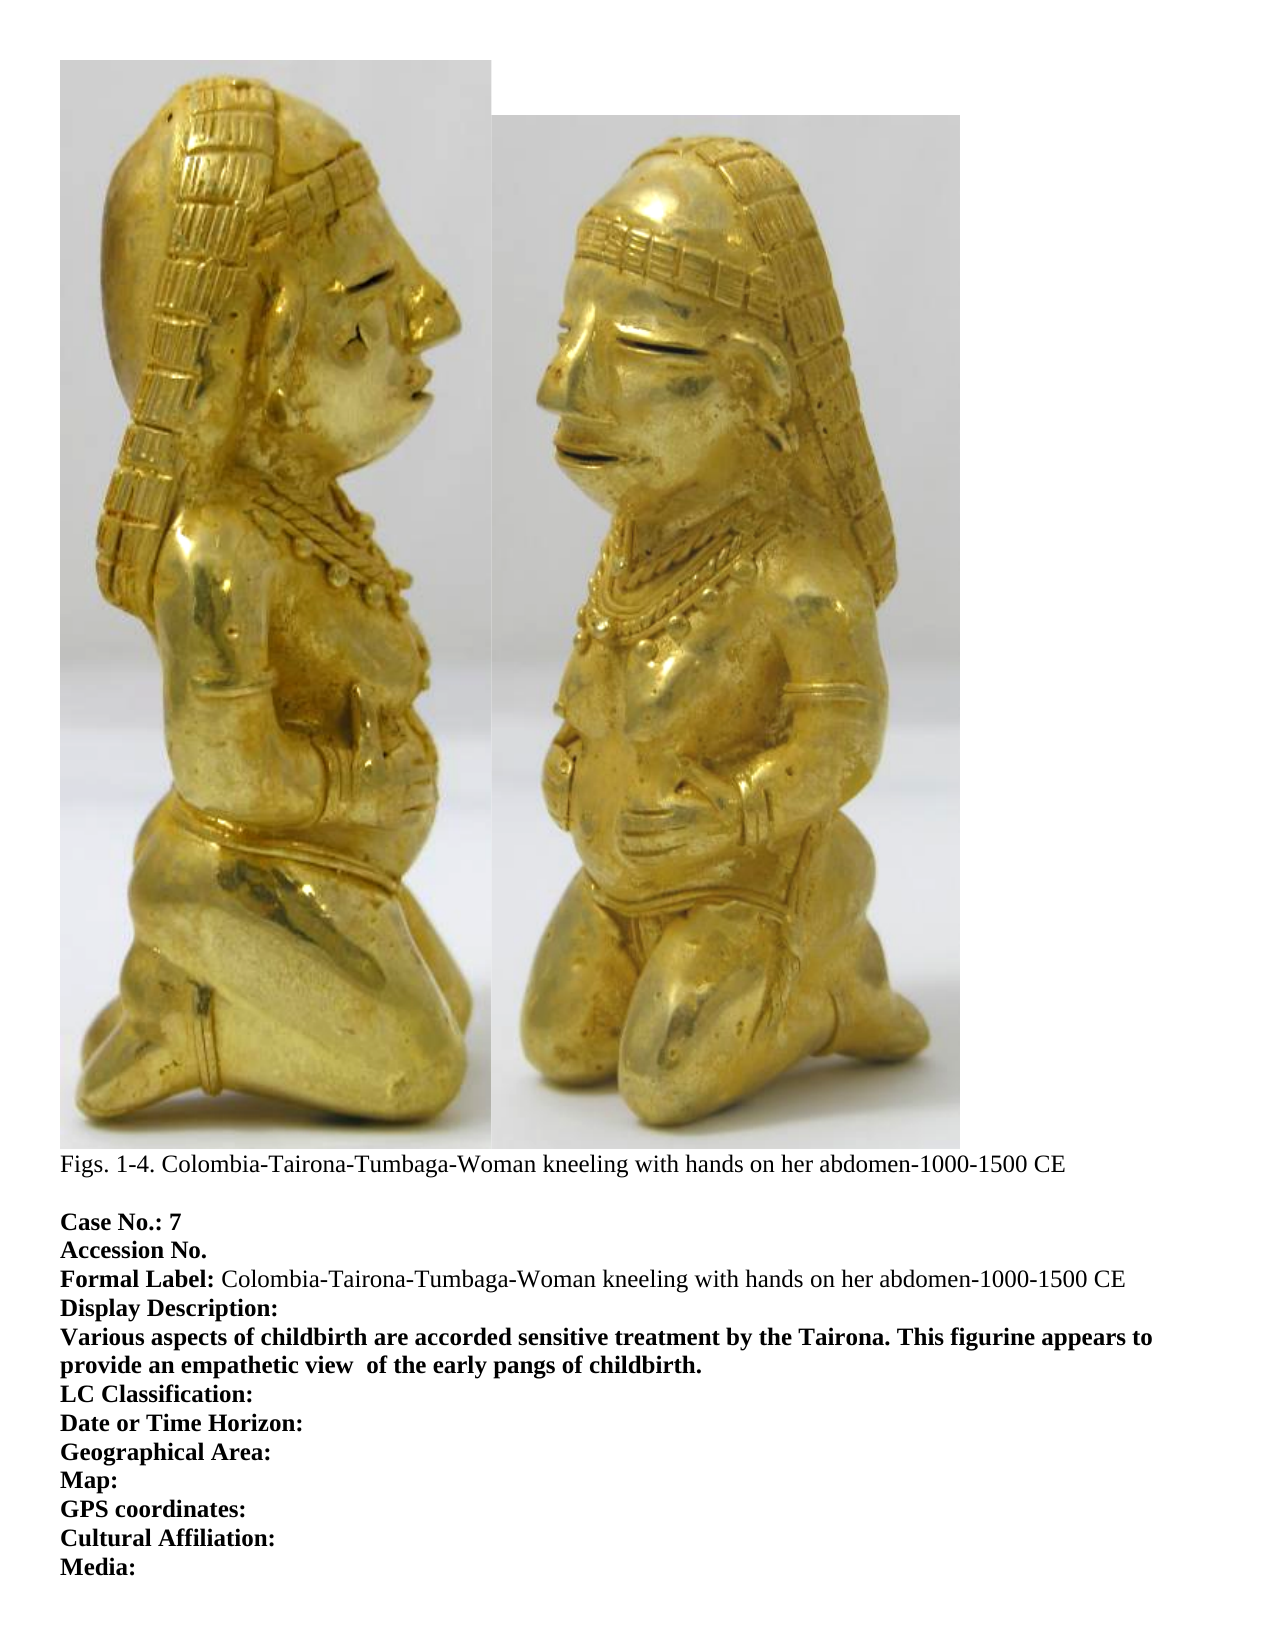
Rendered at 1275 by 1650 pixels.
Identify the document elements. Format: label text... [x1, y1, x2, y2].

text Case No.: 7 [60, 1207, 1215, 1235]
text Cultural Affiliation: [60, 1523, 1215, 1552]
text Accession No. [60, 1235, 1215, 1264]
text Map: [60, 1465, 1215, 1494]
picture [60, 60, 960, 1149]
text Geographical Area: [60, 1437, 1215, 1465]
text LC Classification: [60, 1379, 1215, 1408]
text Figs. 1-4. Colombia-Tairona-Tumbaga-Woman kneeling with hands on her abdomen-1000-1500 CE [60, 1149, 1215, 1178]
text Various aspects of childbirth are accorded sensitive treatment by the Tairona. This figurine appears to provide an empathetic view of the early pangs of childbirth. [60, 1322, 1215, 1379]
text GPS coordinates: [60, 1494, 1215, 1523]
text Media: [60, 1552, 1215, 1580]
text Display Description: [60, 1293, 1215, 1322]
text Date or Time Horizon: [60, 1408, 1215, 1437]
text Formal Label: Colombia-Tairona-Tumbaga-Woman kneeling with hands on her abdomen-1000-1500 CE [60, 1264, 1215, 1293]
